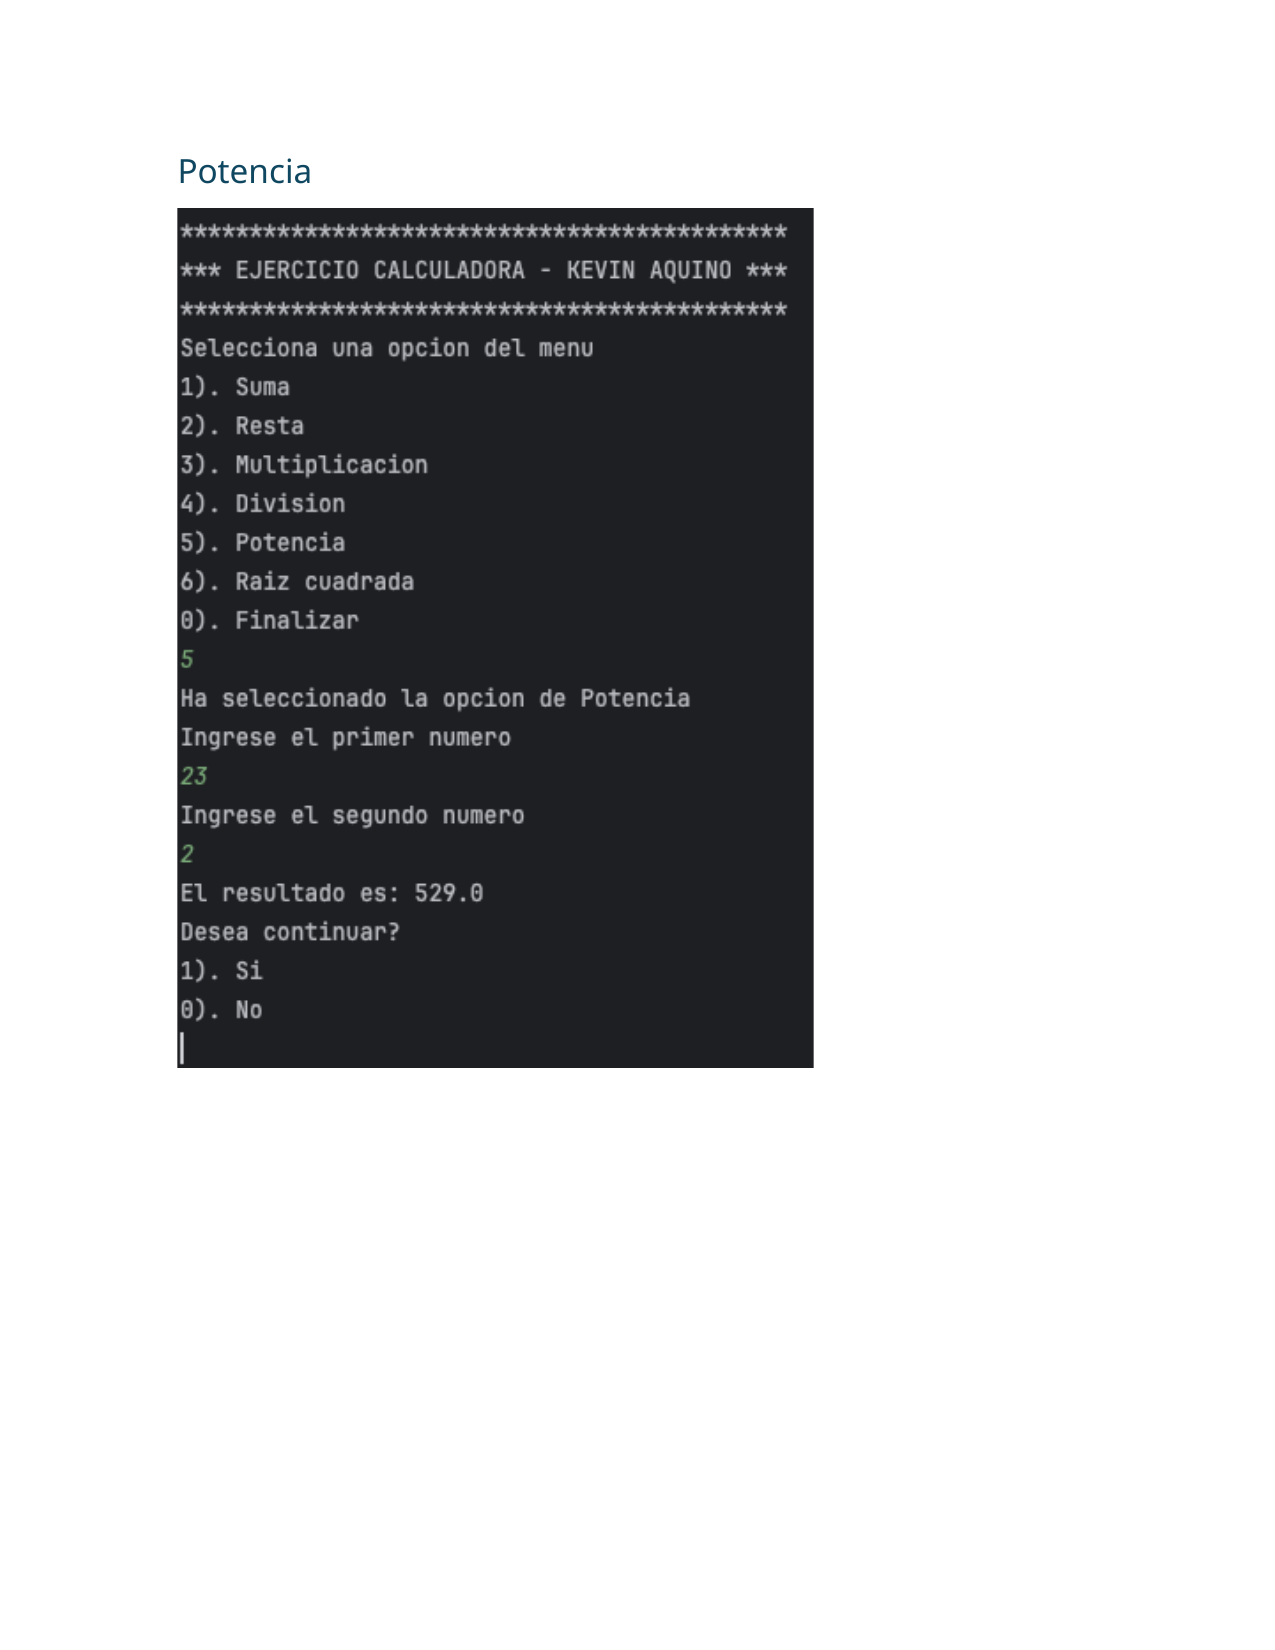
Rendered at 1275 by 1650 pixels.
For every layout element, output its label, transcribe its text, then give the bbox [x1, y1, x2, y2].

subtitle Potencia [177, 148, 1098, 193]
picture [177, 208, 814, 1068]
